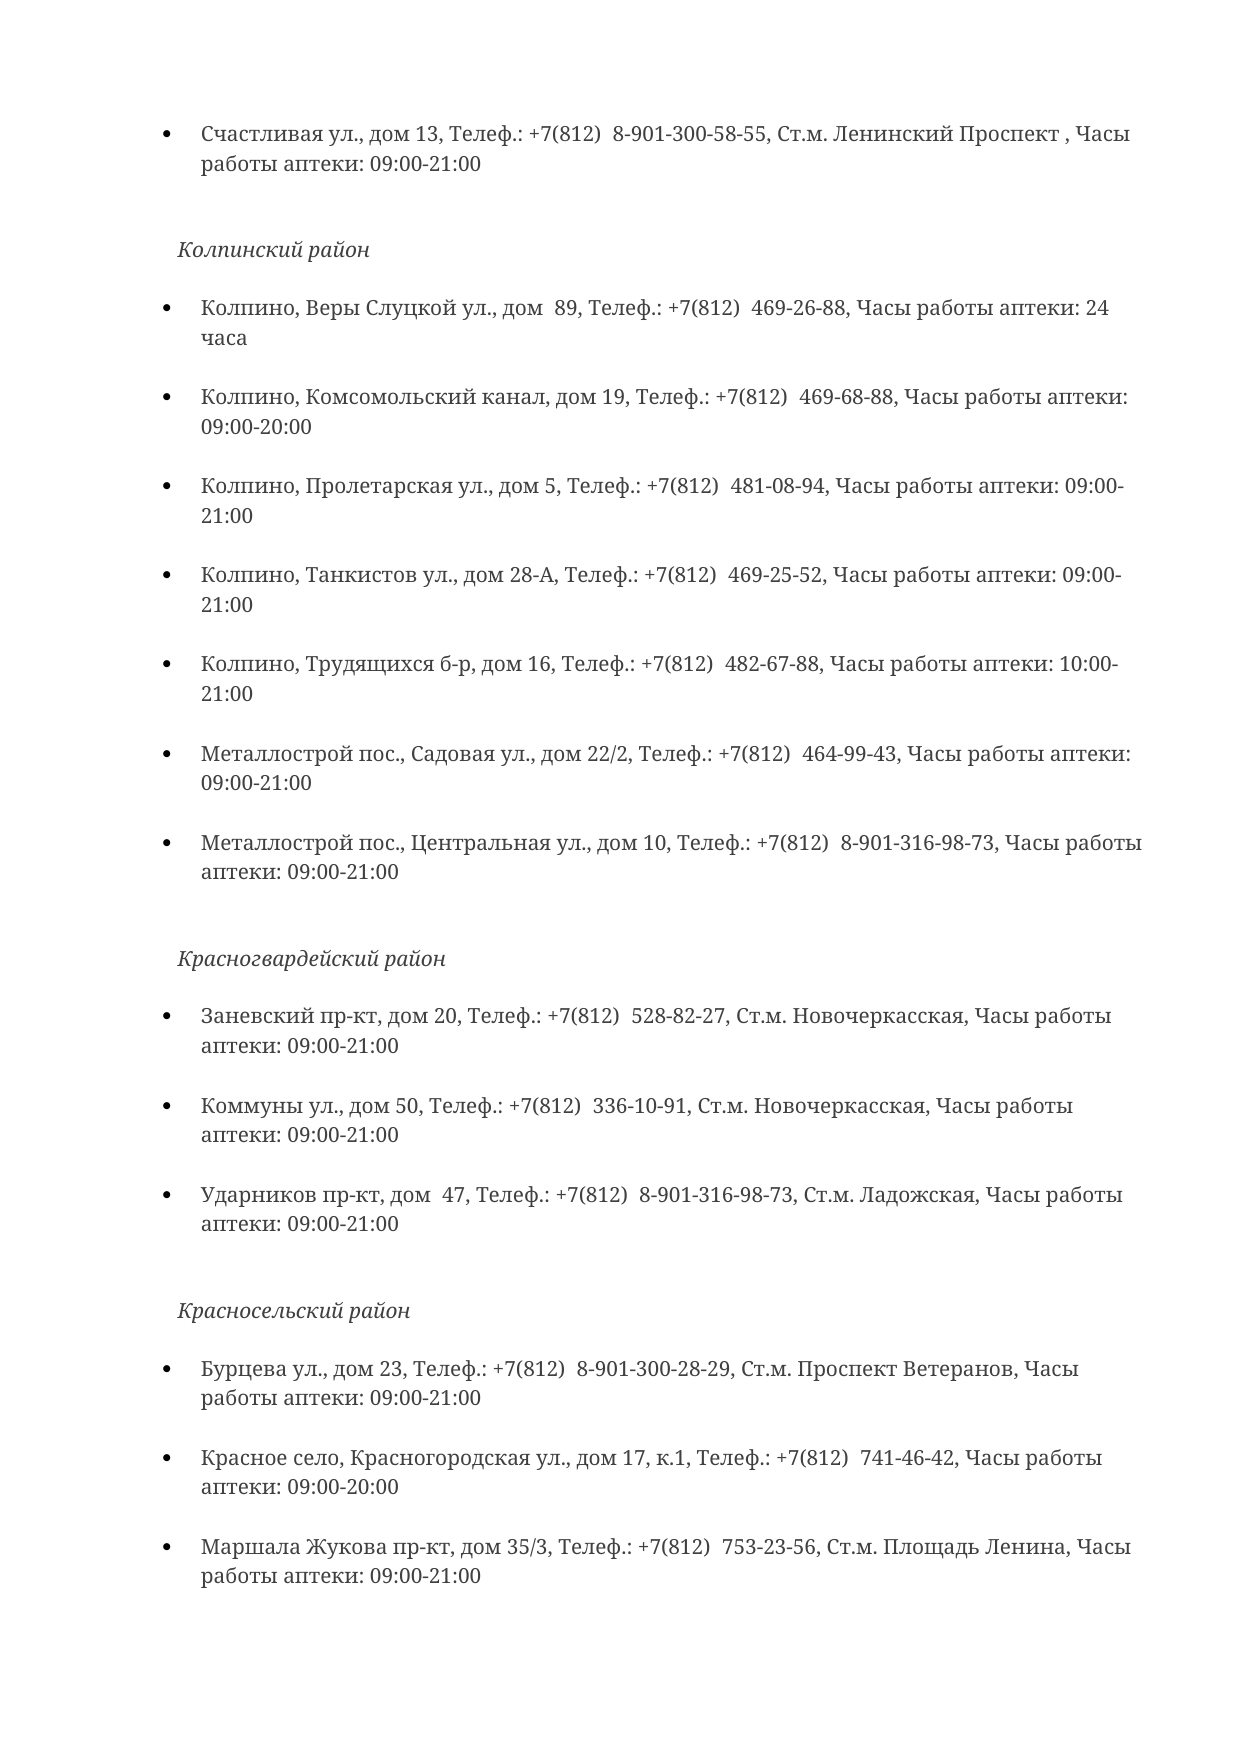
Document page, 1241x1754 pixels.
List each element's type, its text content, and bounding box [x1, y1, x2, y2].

list Коммуны ул., дом 50, Телеф.: +7(812) 336-10-91, Ст.м. Новочеркасская, Часы работы аптеки: 09:00-21:00 [163, 1089, 1152, 1178]
list Колпино, Веры Слуцкой ул., дом 89, Телеф.: +7(812) 469-26-88, Часы работы аптеки: 24 часа [163, 292, 1152, 381]
text Красногвардейский район [177, 916, 1152, 1000]
text Колпинский район [177, 207, 1152, 292]
list Красное село, Красногородская ул., дом 17, к.1, Телеф.: +7(812) 741-46-42, Часы работы аптеки: 09:00-20:00 [163, 1442, 1152, 1531]
list Колпино, Танкистов ул., дом 28-А, Телеф.: +7(812) 469-25-52, Часы работы аптеки: 09:00-21:00 [163, 559, 1152, 648]
list Металлострой пос., Садовая ул., дом 22/2, Телеф.: +7(812) 464-99-43, Часы работы аптеки: 09:00-21:00 [163, 737, 1152, 826]
list Бурцева ул., дом 23, Телеф.: +7(812) 8-901-300-28-29, Ст.м. Проспект Ветеранов, Часы работы аптеки: 09:00-21:00 [163, 1352, 1152, 1442]
list Ударников пр-кт, дом 47, Телеф.: +7(812) 8-901-316-98-73, Ст.м. Ладожская, Часы работы аптеки: 09:00-21:00 [163, 1178, 1152, 1268]
list Металлострой пос., Центральная ул., дом 10, Телеф.: +7(812) 8-901-316-98-73, Часы работы аптеки: 09:00-21:00 [163, 826, 1152, 916]
list Заневский пр-кт, дом 20, Телеф.: +7(812) 528-82-27, Ст.м. Новочеркасская, Часы работы аптеки: 09:00-21:00 [163, 1000, 1152, 1089]
list Счастливая ул., дом 13, Телеф.: +7(812) 8-901-300-58-55, Ст.м. Ленинский Проспект , Часы работы аптеки: 09:00-21:00 [163, 118, 1152, 207]
list Колпино, Трудящихся б-р, дом 16, Телеф.: +7(812) 482-67-88, Часы работы аптеки: 10:00-21:00 [163, 648, 1152, 737]
text Красносельский район [177, 1268, 1152, 1352]
list Маршала Жукова пр-кт, дом 35/3, Телеф.: +7(812) 753-23-56, Ст.м. Площадь Ленина, Часы работы аптеки: 09:00-21:00 [163, 1531, 1152, 1620]
list Колпино, Пролетарская ул., дом 5, Телеф.: +7(812) 481-08-94, Часы работы аптеки: 09:00-21:00 [163, 470, 1152, 559]
list Колпино, Комсомольский канал, дом 19, Телеф.: +7(812) 469-68-88, Часы работы аптеки: 09:00-20:00 [163, 381, 1152, 470]
